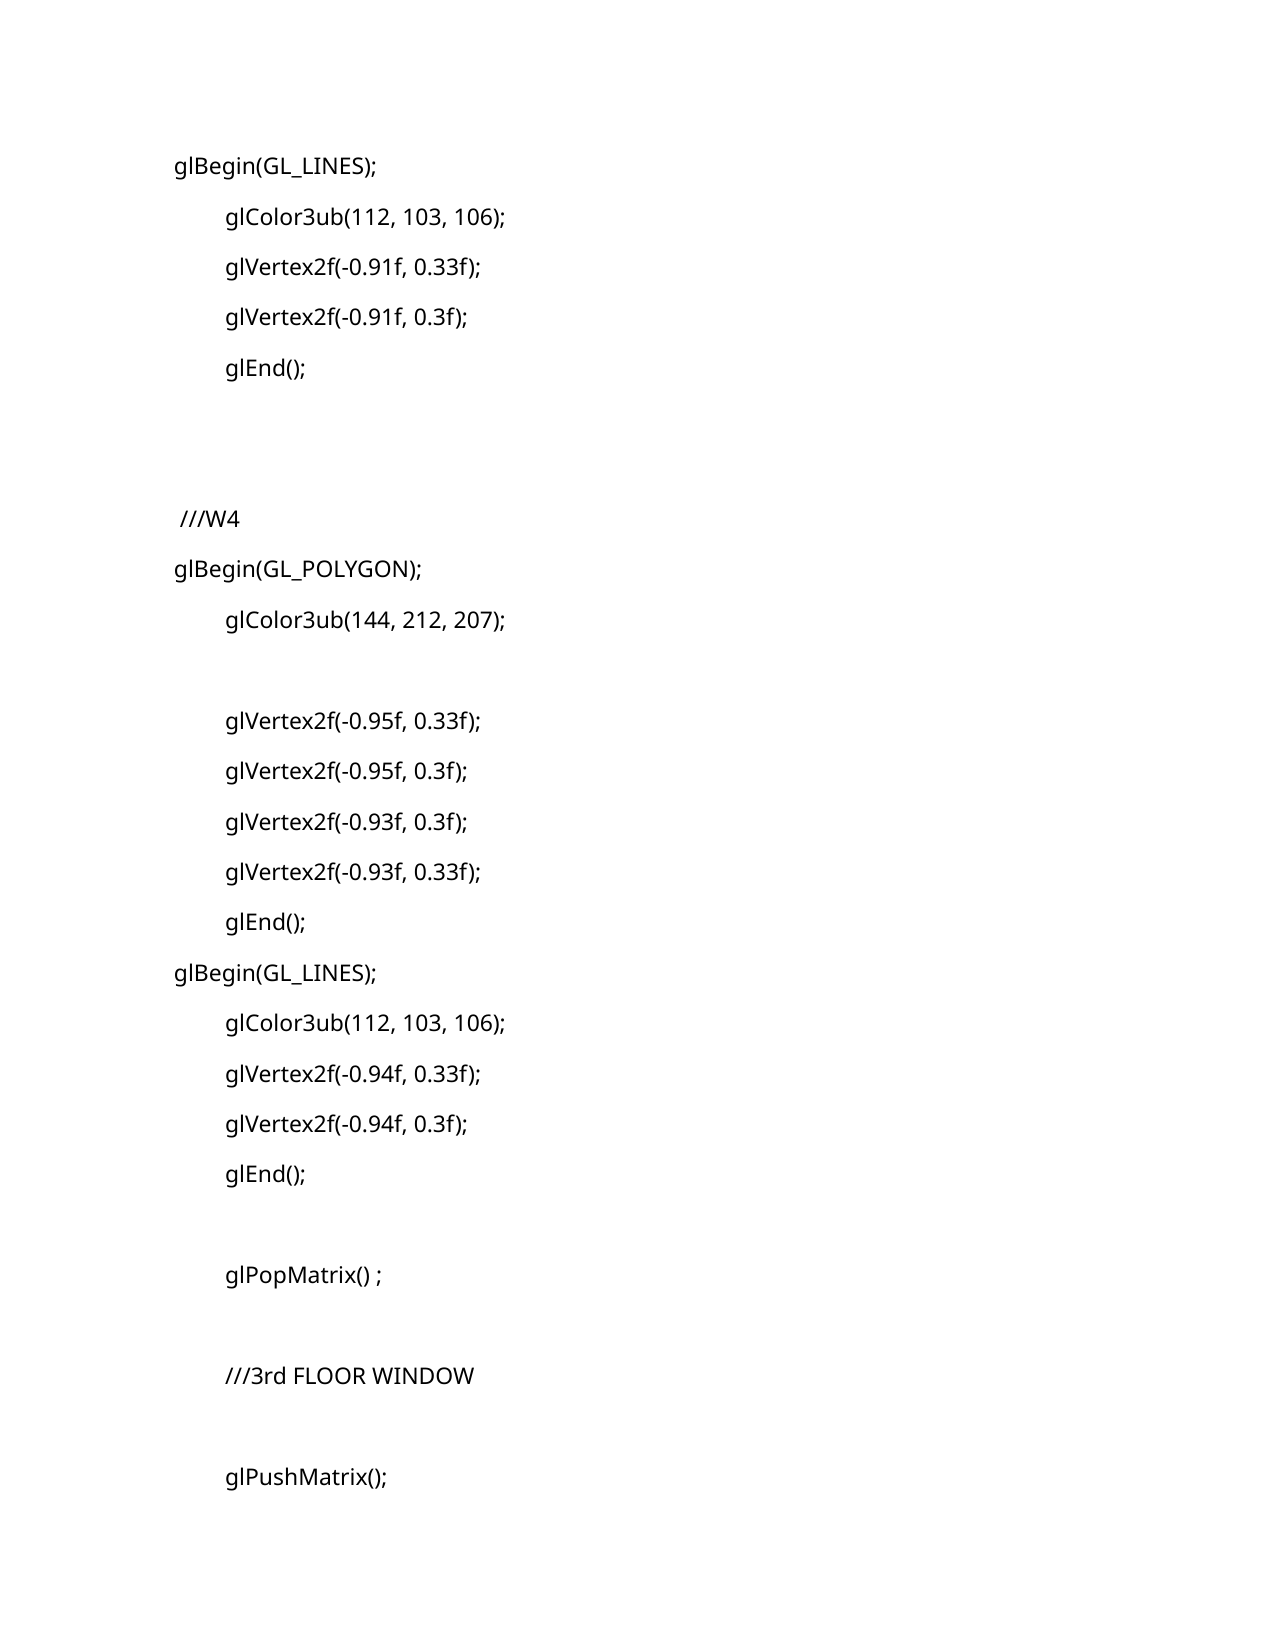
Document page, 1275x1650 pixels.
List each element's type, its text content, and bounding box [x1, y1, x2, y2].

text glVertex2f(-0.95f, 0.33f); [150, 704, 1125, 736]
text glVertex2f(-0.94f, 0.3f); [150, 1108, 1125, 1139]
text glVertex2f(-0.94f, 0.33f); [150, 1057, 1125, 1089]
text glVertex2f(-0.91f, 0.3f); [150, 301, 1125, 332]
text glEnd(); [150, 906, 1125, 937]
text glEnd(); [150, 1158, 1125, 1189]
text ///W4 [150, 503, 1125, 534]
text glVertex2f(-0.91f, 0.33f); [150, 251, 1125, 282]
text glColor3ub(144, 212, 207); [150, 604, 1125, 635]
text glColor3ub(112, 103, 106); [150, 1007, 1125, 1038]
text ///3rd FLOOR WINDOW [150, 1360, 1125, 1391]
text glVertex2f(-0.93f, 0.33f); [150, 856, 1125, 887]
text glBegin(GL_POLYGON); [150, 553, 1125, 584]
text glBegin(GL_LINES); [150, 150, 1125, 181]
text glColor3ub(112, 103, 106); [150, 200, 1125, 232]
text glPushMatrix(); [150, 1461, 1125, 1492]
text glEnd(); [150, 352, 1125, 383]
text glPopMatrix() ; [150, 1259, 1125, 1290]
text glVertex2f(-0.93f, 0.3f); [150, 805, 1125, 837]
text glBegin(GL_LINES); [150, 957, 1125, 988]
text glVertex2f(-0.95f, 0.3f); [150, 755, 1125, 786]
